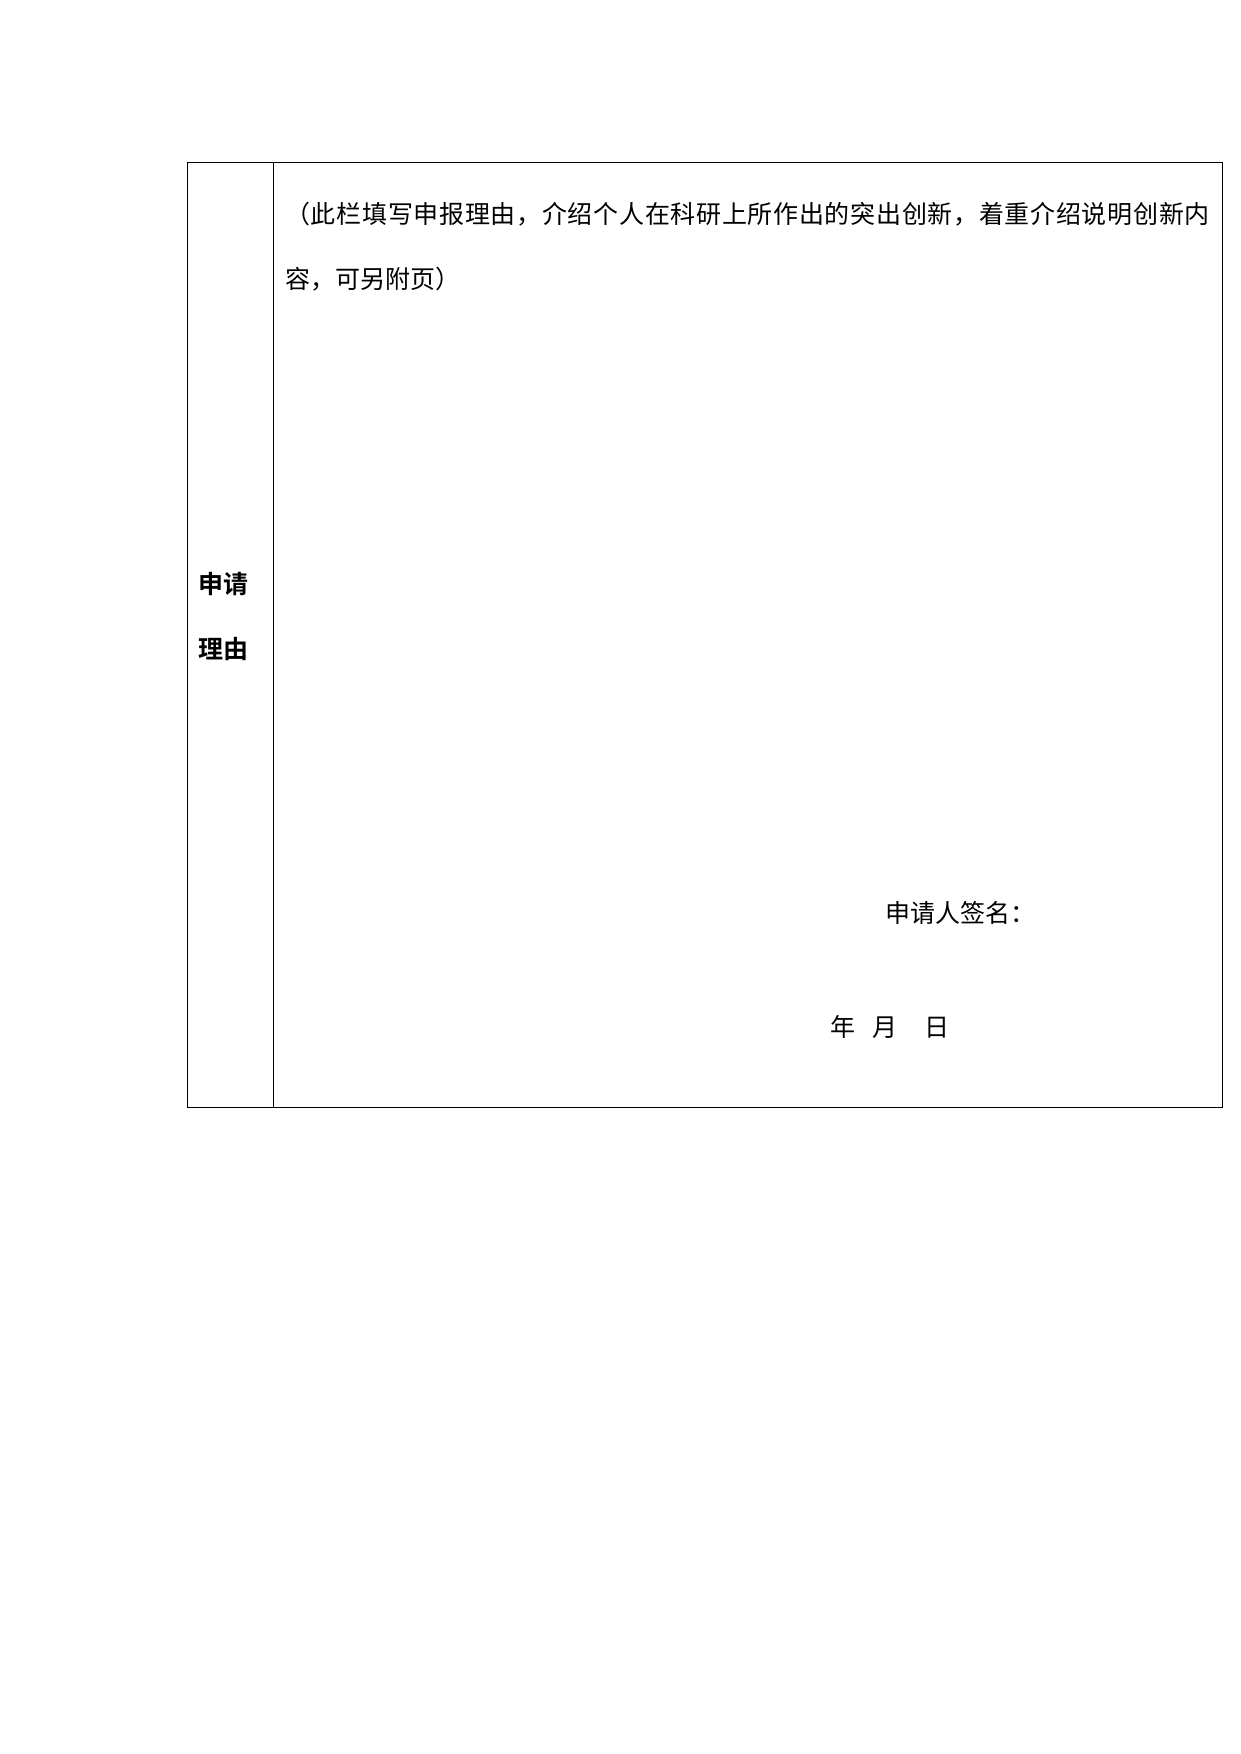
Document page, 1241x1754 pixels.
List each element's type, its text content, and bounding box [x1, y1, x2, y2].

table_cell （此栏填写申报理由，介绍个人在科研上所作出的突出创新，着重介绍说明创新内容，可另附页） 申请人签名： 年 月 日 [274, 163, 1222, 1107]
table_cell 申请理由 [188, 163, 273, 1107]
